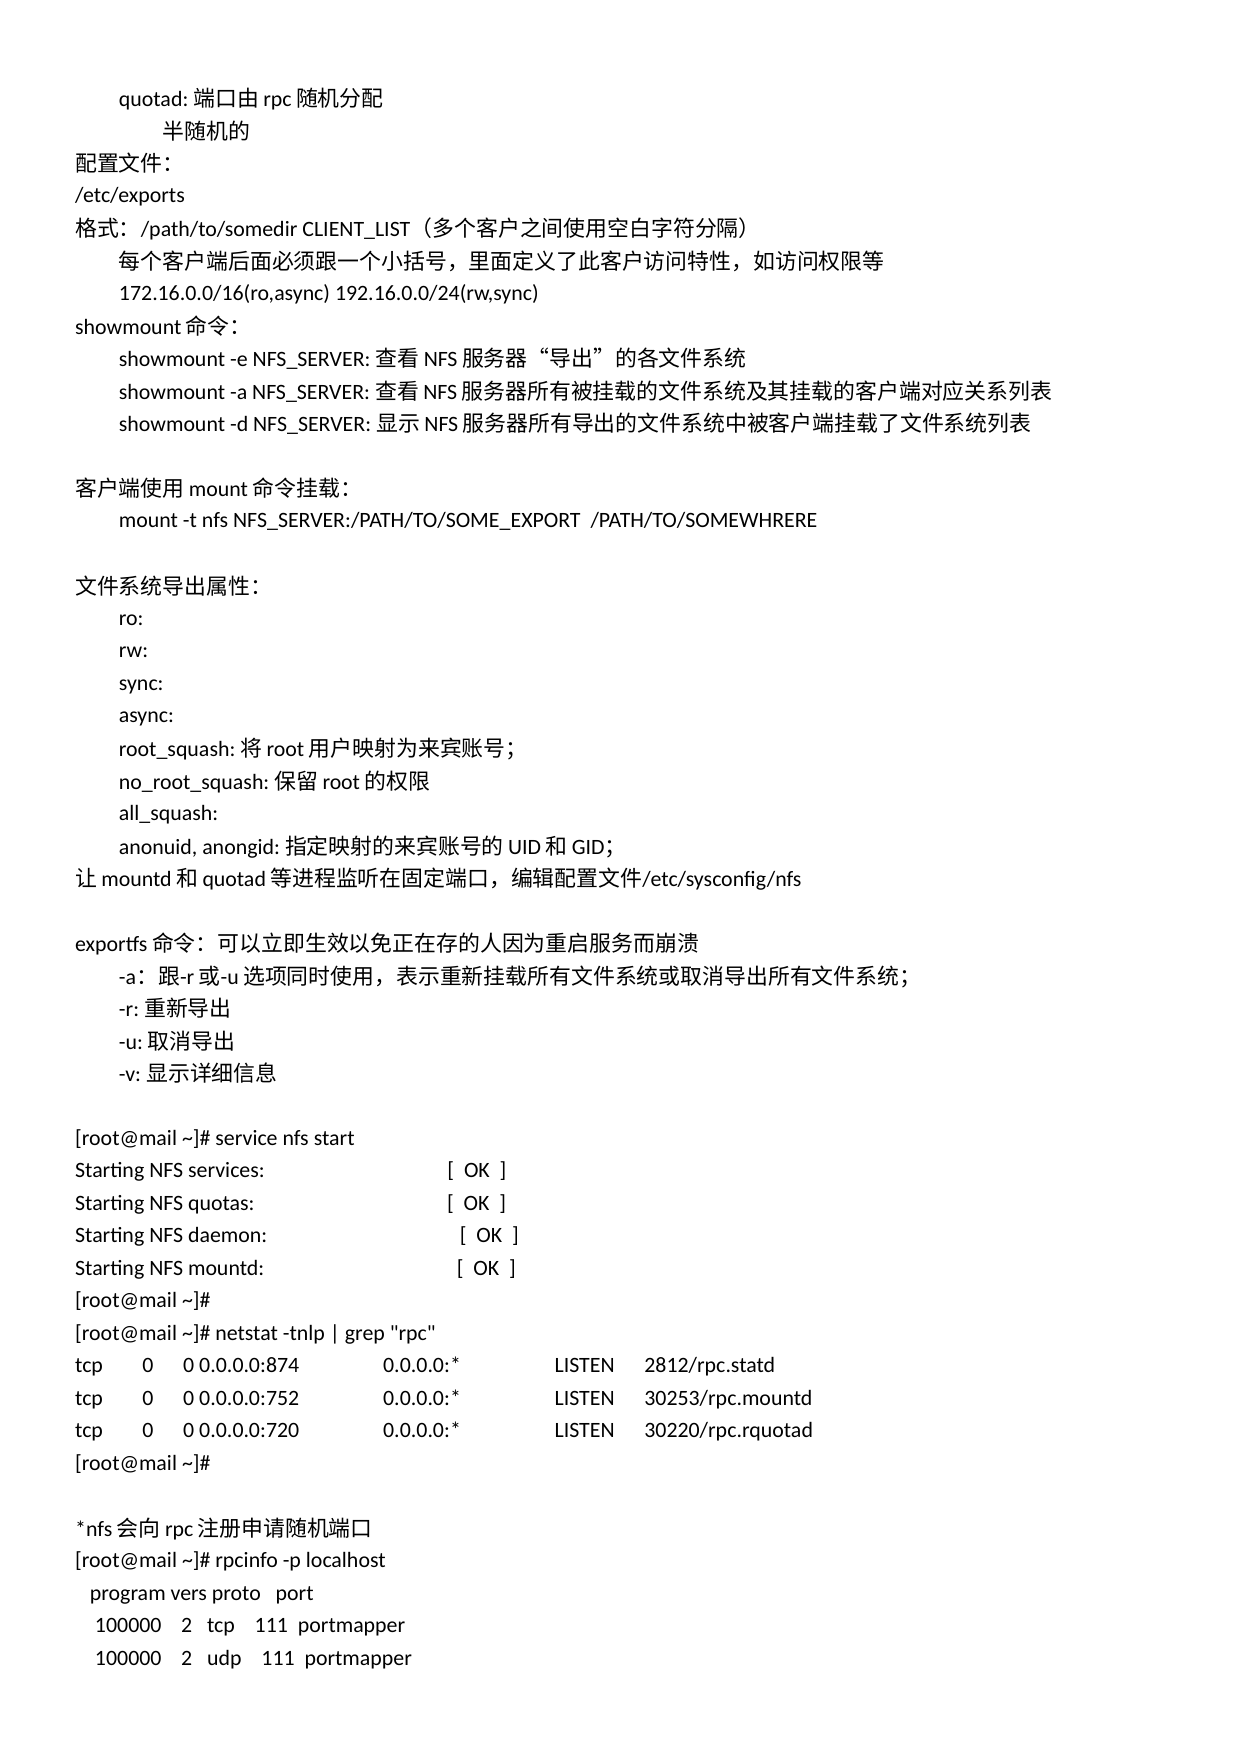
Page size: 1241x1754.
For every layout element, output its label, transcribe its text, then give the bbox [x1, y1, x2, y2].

text 100000 2 udp 111 portmapper [75, 1641, 1165, 1673]
text exportfs命令：可以立即生效以免正在存的人因为重启服务而崩溃 [75, 926, 1165, 958]
text 100000 2 tcp 111 portmapper [75, 1608, 1165, 1641]
text -r: 重新导出 [75, 991, 1165, 1023]
text Starting NFS quotas: [ OK ] [75, 1186, 1165, 1218]
text -u: 取消导出 [75, 1023, 1165, 1056]
text -v: 显示详细信息 [75, 1056, 1165, 1088]
text root_squash: 将root用户映射为来宾账号； [75, 731, 1165, 763]
text 让mountd和quotad等进程监听在固定端口，编辑配置文件/etc/sysconfig/nfs [75, 861, 1165, 893]
text mount -t nfs NFS_SERVER:/PATH/TO/SOME_EXPORT /PATH/TO/SOMEWHRERE [75, 503, 1165, 536]
text [root@mail ~]# service nfs start [75, 1121, 1165, 1153]
text all_squash: [75, 796, 1165, 828]
text tcp 0 0 0.0.0.0:874 0.0.0.0:* LISTEN 2812/rpc.statd [75, 1348, 1165, 1381]
text showmount -e NFS_SERVER: 查看NFS服务器“导出”的各文件系统 [75, 341, 1165, 373]
text Starting NFS daemon: [ OK ] [75, 1218, 1165, 1251]
text [root@mail ~]# netstat -tnlp | grep "rpc" [75, 1316, 1165, 1348]
text /etc/exports [75, 178, 1165, 211]
text 172.16.0.0/16(ro,async) 192.16.0.0/24(rw,sync) [75, 276, 1165, 308]
text 文件系统导出属性： [75, 568, 1165, 601]
text program vers proto port [75, 1576, 1165, 1608]
text showmount -d NFS_SERVER: 显示NFS服务器所有导出的文件系统中被客户端挂载了文件系统列表 [75, 406, 1165, 438]
text Starting NFS mountd: [ OK ] [75, 1251, 1165, 1283]
text 配置文件： [75, 146, 1165, 178]
text [root@mail ~]# rpcinfo -p localhost [75, 1543, 1165, 1576]
text async: [75, 698, 1165, 731]
text anonuid, anongid: 指定映射的来宾账号的UID和GID； [75, 828, 1165, 861]
text rw: [75, 633, 1165, 666]
text ro: [75, 601, 1165, 633]
text 客户端使用mount命令挂载： [75, 471, 1165, 503]
text showmount -a NFS_SERVER: 查看NFS服务器所有被挂载的文件系统及其挂载的客户端对应关系列表 [75, 373, 1165, 406]
text tcp 0 0 0.0.0.0:752 0.0.0.0:* LISTEN 30253/rpc.mountd [75, 1381, 1165, 1413]
text Starting NFS services: [ OK ] [75, 1153, 1165, 1186]
text no_root_squash: 保留root的权限 [75, 763, 1165, 796]
text [root@mail ~]# [75, 1446, 1165, 1478]
text [root@mail ~]# [75, 1283, 1165, 1316]
text tcp 0 0 0.0.0.0:720 0.0.0.0:* LISTEN 30220/rpc.rquotad [75, 1413, 1165, 1446]
text *nfs会向rpc注册申请随机端口 [75, 1511, 1165, 1543]
text sync: [75, 666, 1165, 698]
text 半随机的 [75, 113, 1165, 146]
text 每个客户端后面必须跟一个小括号，里面定义了此客户访问特性，如访问权限等 [75, 243, 1165, 276]
text 格式：/path/to/somedir CLIENT_LIST（多个客户之间使用空白字符分隔） [75, 211, 1165, 243]
text quotad: 端口由rpc随机分配 [75, 81, 1165, 113]
text -a：跟-r或-u选项同时使用，表示重新挂载所有文件系统或取消导出所有文件系统； [75, 958, 1165, 991]
text showmount命令： [75, 308, 1165, 341]
